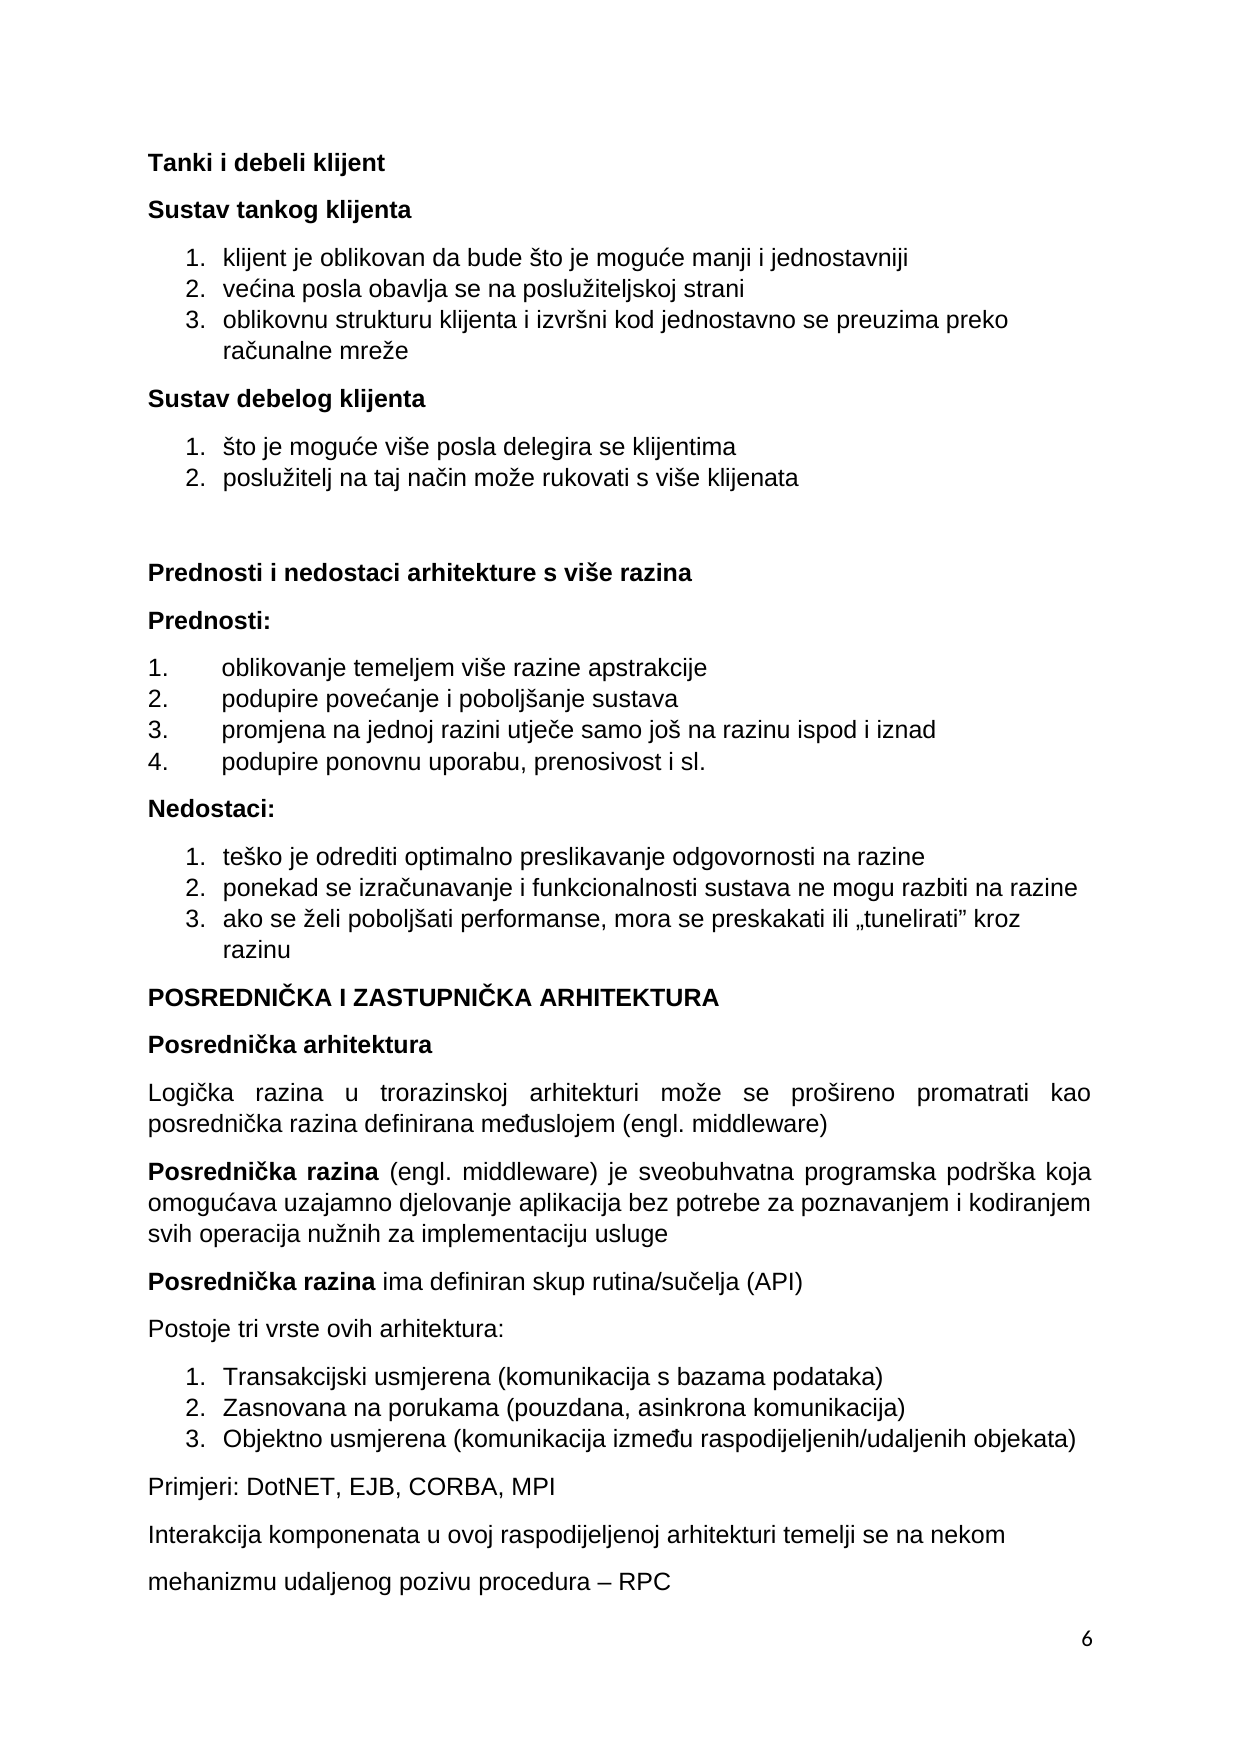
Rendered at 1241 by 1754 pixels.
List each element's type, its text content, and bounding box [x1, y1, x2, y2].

list oblikovanje temeljem više razine apstrakcije [148, 653, 1093, 682]
text Prednosti i nedostaci arhitekture s više razina [148, 558, 1093, 587]
list ako se želi poboljšati performanse, mora se preskakati ili „tunelirati” kroz razinu [185, 904, 1093, 964]
text Posrednička arhitektura [148, 1031, 1093, 1059]
text Logička razina u trorazinskoj arhitekturi može se prošireno promatrati kao posrednička razina definirana međuslojem (engl. middleware) [148, 1078, 1093, 1138]
text Prednosti: [148, 606, 1093, 634]
text Posrednička razina (engl. middleware) je sveobuhvatna programska podrška koja omogućava uzajamno djelovanje aplikacija bez potrebe za poznavanjem i kodiranjem svih operacija nužnih za implementaciju usluge [148, 1157, 1093, 1248]
list Zasnovana na porukama (pouzdana, asinkrona komunikacija) [185, 1393, 1093, 1422]
list poslužitelj na taj način može rukovati s više klijenata [185, 463, 1093, 491]
list ponekad se izračunavanje i funkcionalnosti sustava ne mogu razbiti na razine [185, 873, 1093, 902]
list promjena na jednoj razini utječe samo još na razinu ispod i iznad [148, 716, 1093, 744]
text Sustav tankog klijenta [148, 195, 1093, 224]
text Posrednička razina ima definiran skup rutina/sučelja (API) [148, 1267, 1093, 1296]
list što je moguće više posla delegira se klijentima [185, 432, 1093, 460]
list Objektno usmjerena (komunikacija između raspodijeljenih/udaljenih objekata) [185, 1424, 1093, 1453]
text Nedostaci: [148, 794, 1093, 823]
text Sustav debelog klijenta [148, 384, 1093, 413]
text Primjeri: DotNET, EJB, CORBA, MPI [148, 1472, 1093, 1501]
list većina posla obavlja se na poslužiteljskoj strani [185, 274, 1093, 303]
list klijent je oblikovan da bude što je moguće manji i jednostavniji [185, 243, 1093, 272]
list Transakcijski usmjerena (komunikacija s bazama podataka) [185, 1362, 1093, 1391]
list podupire ponovnu uporabu, prenosivost i sl. [148, 747, 1093, 775]
list podupire povećanje i poboljšanje sustava [148, 684, 1093, 713]
text POSREDNIČKA I ZASTUPNIČKA ARHITEKTURA [148, 983, 1093, 1012]
text Interakcija komponenata u ovoj raspodijeljenoj arhitekturi temelji se na nekom [148, 1520, 1093, 1548]
text mehanizmu udaljenog pozivu procedura – RPC [148, 1567, 1093, 1596]
list oblikovnu strukturu klijenta i izvršni kod jednostavno se preuzima preko računalne mreže [185, 305, 1093, 365]
text Postoje tri vrste ovih arhitektura: [148, 1314, 1093, 1343]
list teško je odrediti optimalno preslikavanje odgovornosti na razine [185, 842, 1093, 871]
text Tanki i debeli klijent [148, 148, 1093, 176]
